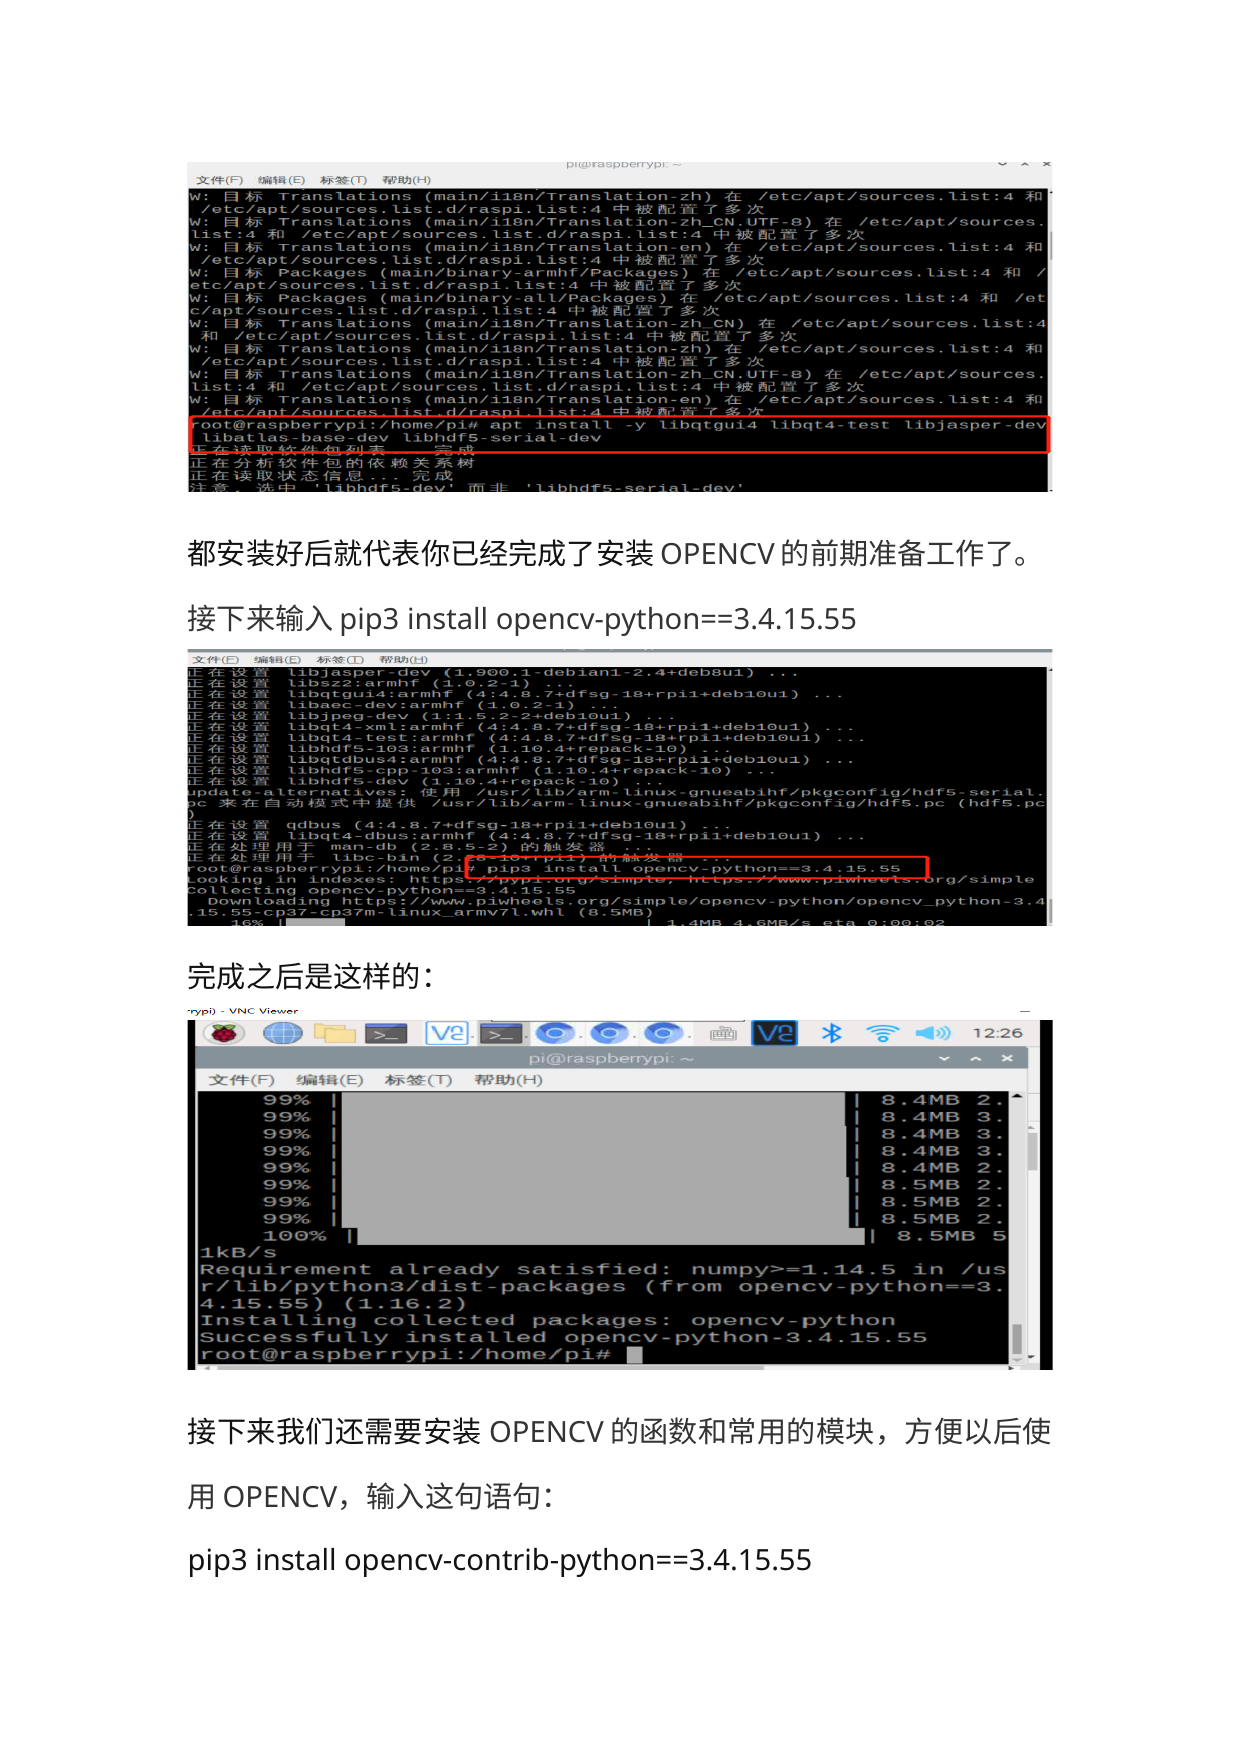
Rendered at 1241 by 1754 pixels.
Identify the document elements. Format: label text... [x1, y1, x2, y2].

text pip3 install opencv-contrib-python==3.4.15.55 [187, 1527, 1053, 1592]
picture [187, 162, 1053, 492]
text 接下来我们还需要安装OPENCV的函数和常用的模块，方便以后使用OPENCV，输入这句语句： [187, 1397, 1053, 1527]
text 完成之后是这样的： [187, 942, 1053, 1007]
text 都安装好后就代表你已经完成了安装OPENCV的前期准备工作了。 [187, 519, 1053, 584]
picture [187, 1007, 1053, 1370]
text 接下来输入pip3 install opencv-python==3.4.15.55 [187, 584, 1053, 649]
picture [187, 649, 1053, 926]
